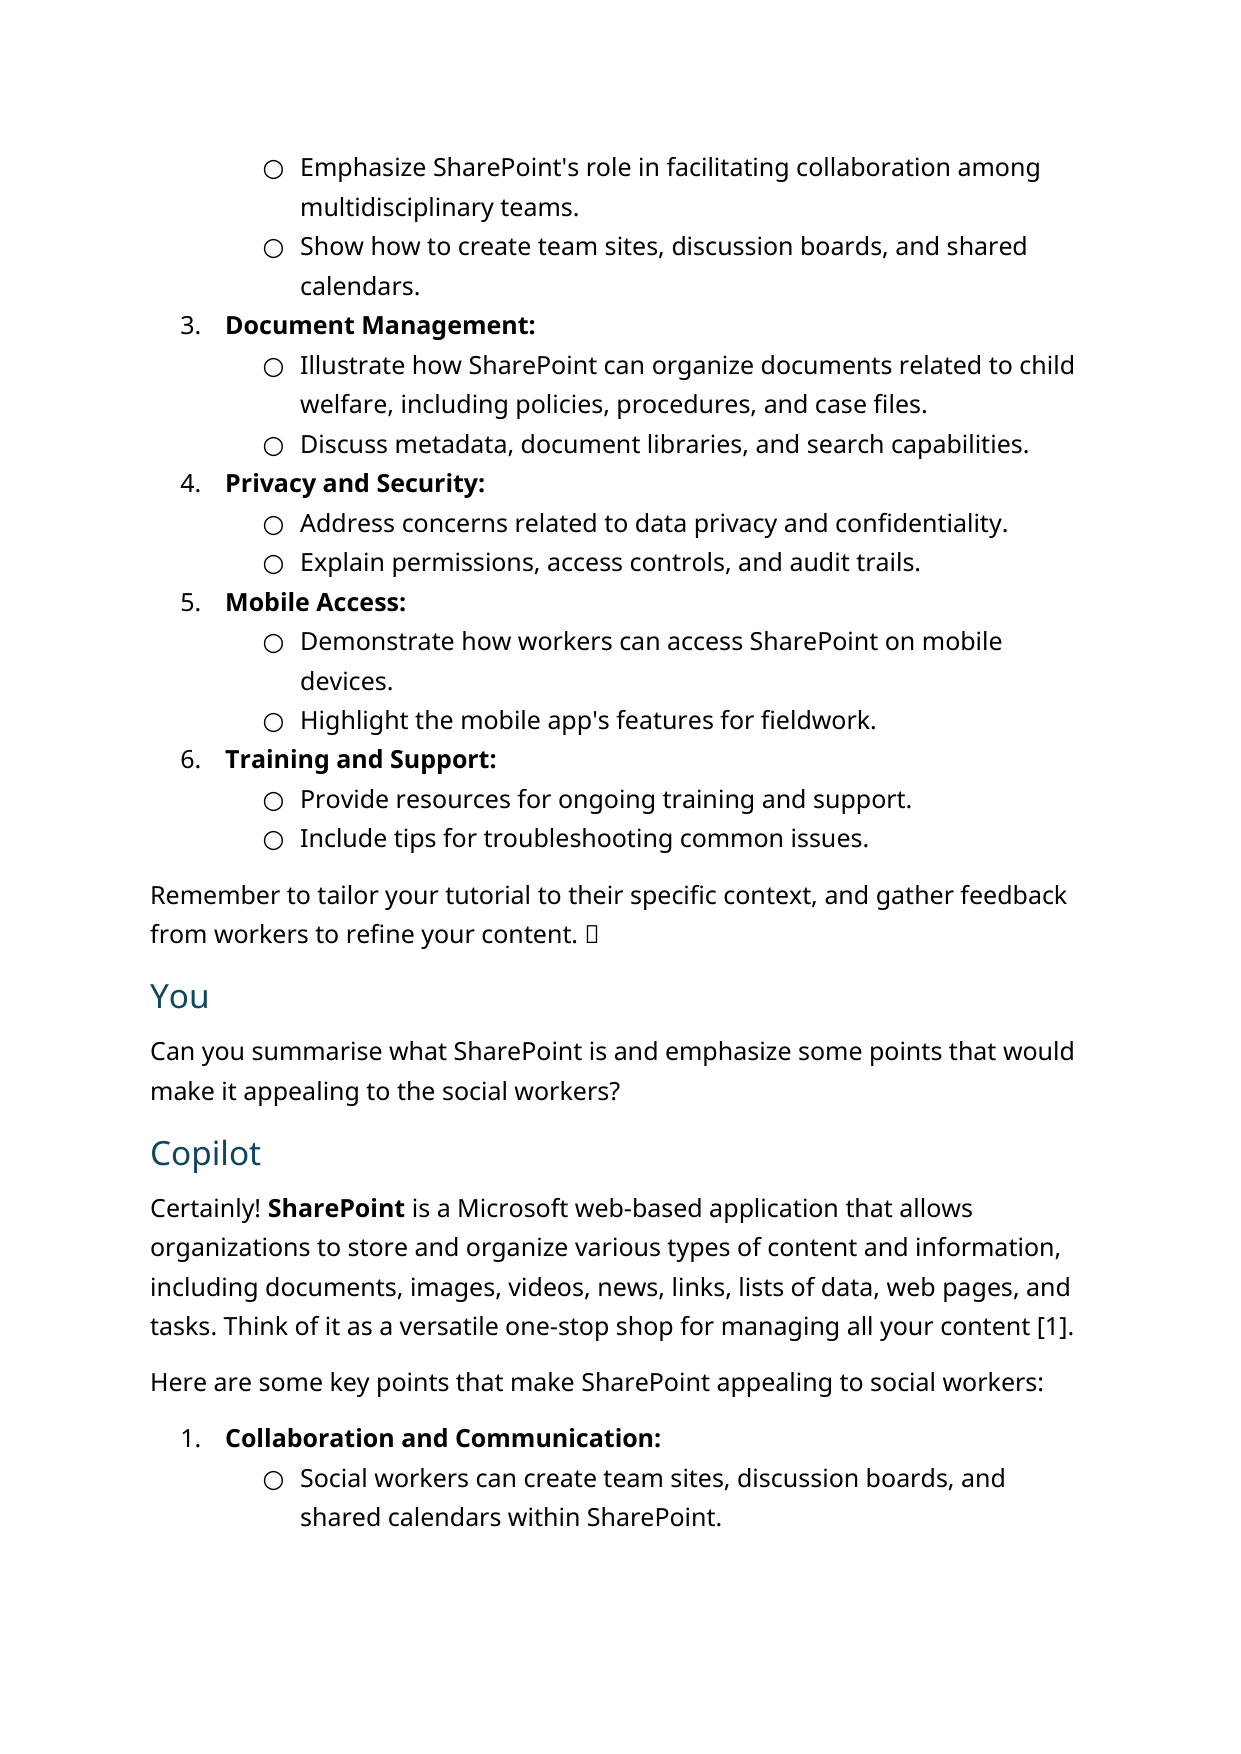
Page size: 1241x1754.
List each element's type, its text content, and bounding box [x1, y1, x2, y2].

list Emphasize SharePoint's role in facilitating collaboration among multidisciplinary teams. [262, 150, 1090, 223]
text Can you summarise what SharePoint is and emphasize some points that would make it appealing to the social workers? [150, 1034, 1090, 1107]
list Privacy and Security: [180, 466, 1090, 500]
list Show how to create team sites, discussion boards, and shared calendars. [262, 229, 1090, 302]
text Here are some key points that make SharePoint appealing to social workers: [150, 1365, 1090, 1399]
list Training and Support: [180, 742, 1090, 776]
list Explain permissions, access controls, and audit trails. [262, 545, 1090, 579]
list Document Management: [180, 308, 1090, 342]
list Highlight the mobile app's features for fieldwork. [262, 703, 1090, 737]
subtitle Copilot [150, 1129, 1090, 1175]
subtitle You [150, 973, 1090, 1018]
list Provide resources for ongoing training and support. [262, 782, 1090, 816]
list Demonstrate how workers can access SharePoint on mobile devices. [262, 624, 1090, 697]
list Address concerns related to data privacy and confidentiality. [262, 505, 1090, 539]
text Remember to tailor your tutorial to their specific context, and gather feedback from workers to refine your content. 🌟 [150, 877, 1090, 951]
list Collaboration and Communication: [180, 1421, 1090, 1455]
list Discuss metadata, document libraries, and search capabilities. [262, 426, 1090, 460]
text Certainly! SharePoint is a Microsoft web-based application that allows organizations to store and organize various types of content and information, including documents, images, videos, news, links, lists of data, web pages, and tasks. Think of it as a versatile one-stop shop for managing all your content [1]. [150, 1190, 1090, 1343]
list Include tips for troubleshooting common issues. [262, 821, 1090, 855]
list Mobile Access: [180, 584, 1090, 618]
list Illustrate how SharePoint can organize documents related to child welfare, including policies, procedures, and case files. [262, 347, 1090, 421]
list Social workers can create team sites, discussion boards, and shared calendars within SharePoint. [262, 1461, 1090, 1534]
